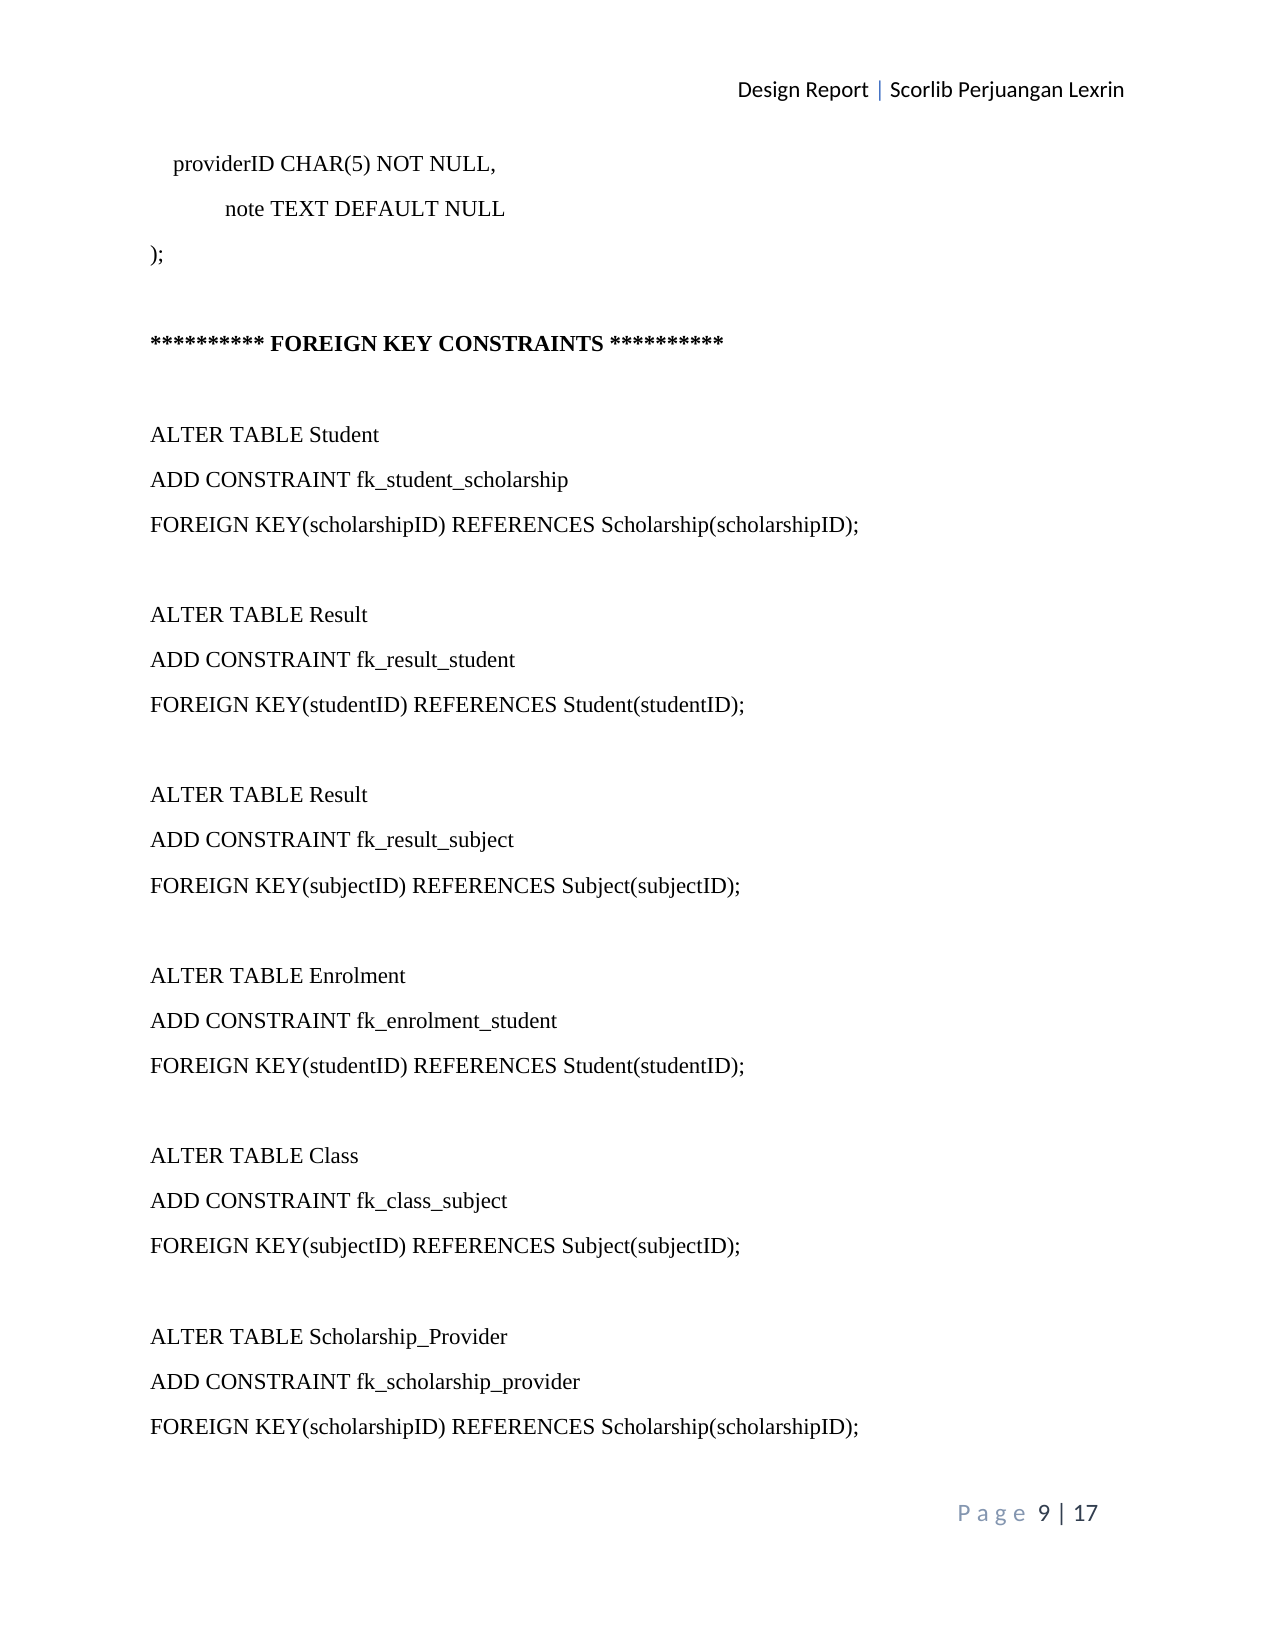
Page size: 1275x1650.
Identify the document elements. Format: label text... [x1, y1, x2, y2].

text ALTER TABLE Enrolment [150, 962, 1125, 988]
text ALTER TABLE Result [150, 601, 1125, 627]
text note TEXT DEFAULT NULL [150, 195, 1125, 221]
text ADD CONSTRAINT fk_class_subject [150, 1187, 1125, 1214]
text ADD CONSTRAINT fk_scholarship_provider [150, 1368, 1125, 1394]
text ADD CONSTRAINT fk_result_subject [150, 827, 1125, 853]
text ADD CONSTRAINT fk_result_student [150, 646, 1125, 672]
text FOREIGN KEY(scholarshipID) REFERENCES Scholarship(scholarshipID); [150, 1413, 1125, 1439]
text ADD CONSTRAINT fk_student_scholarship [150, 466, 1125, 492]
text ); [150, 240, 1125, 267]
text providerID CHAR(5) NOT NULL, [150, 150, 1125, 176]
text ALTER TABLE Result [150, 781, 1125, 808]
text FOREIGN KEY(subjectID) REFERENCES Subject(subjectID); [150, 872, 1125, 898]
text ALTER TABLE Class [150, 1142, 1125, 1169]
text ADD CONSTRAINT fk_enrolment_student [150, 1007, 1125, 1033]
text FOREIGN KEY(subjectID) REFERENCES Subject(subjectID); [150, 1232, 1125, 1259]
text ********** FOREIGN KEY CONSTRAINTS ********** [150, 330, 1125, 357]
text ALTER TABLE Student [150, 421, 1125, 447]
text FOREIGN KEY(scholarshipID) REFERENCES Scholarship(scholarshipID); [150, 511, 1125, 537]
text FOREIGN KEY(studentID) REFERENCES Student(studentID); [150, 1052, 1125, 1078]
text FOREIGN KEY(studentID) REFERENCES Student(studentID); [150, 691, 1125, 718]
text ALTER TABLE Scholarship_Provider [150, 1323, 1125, 1349]
